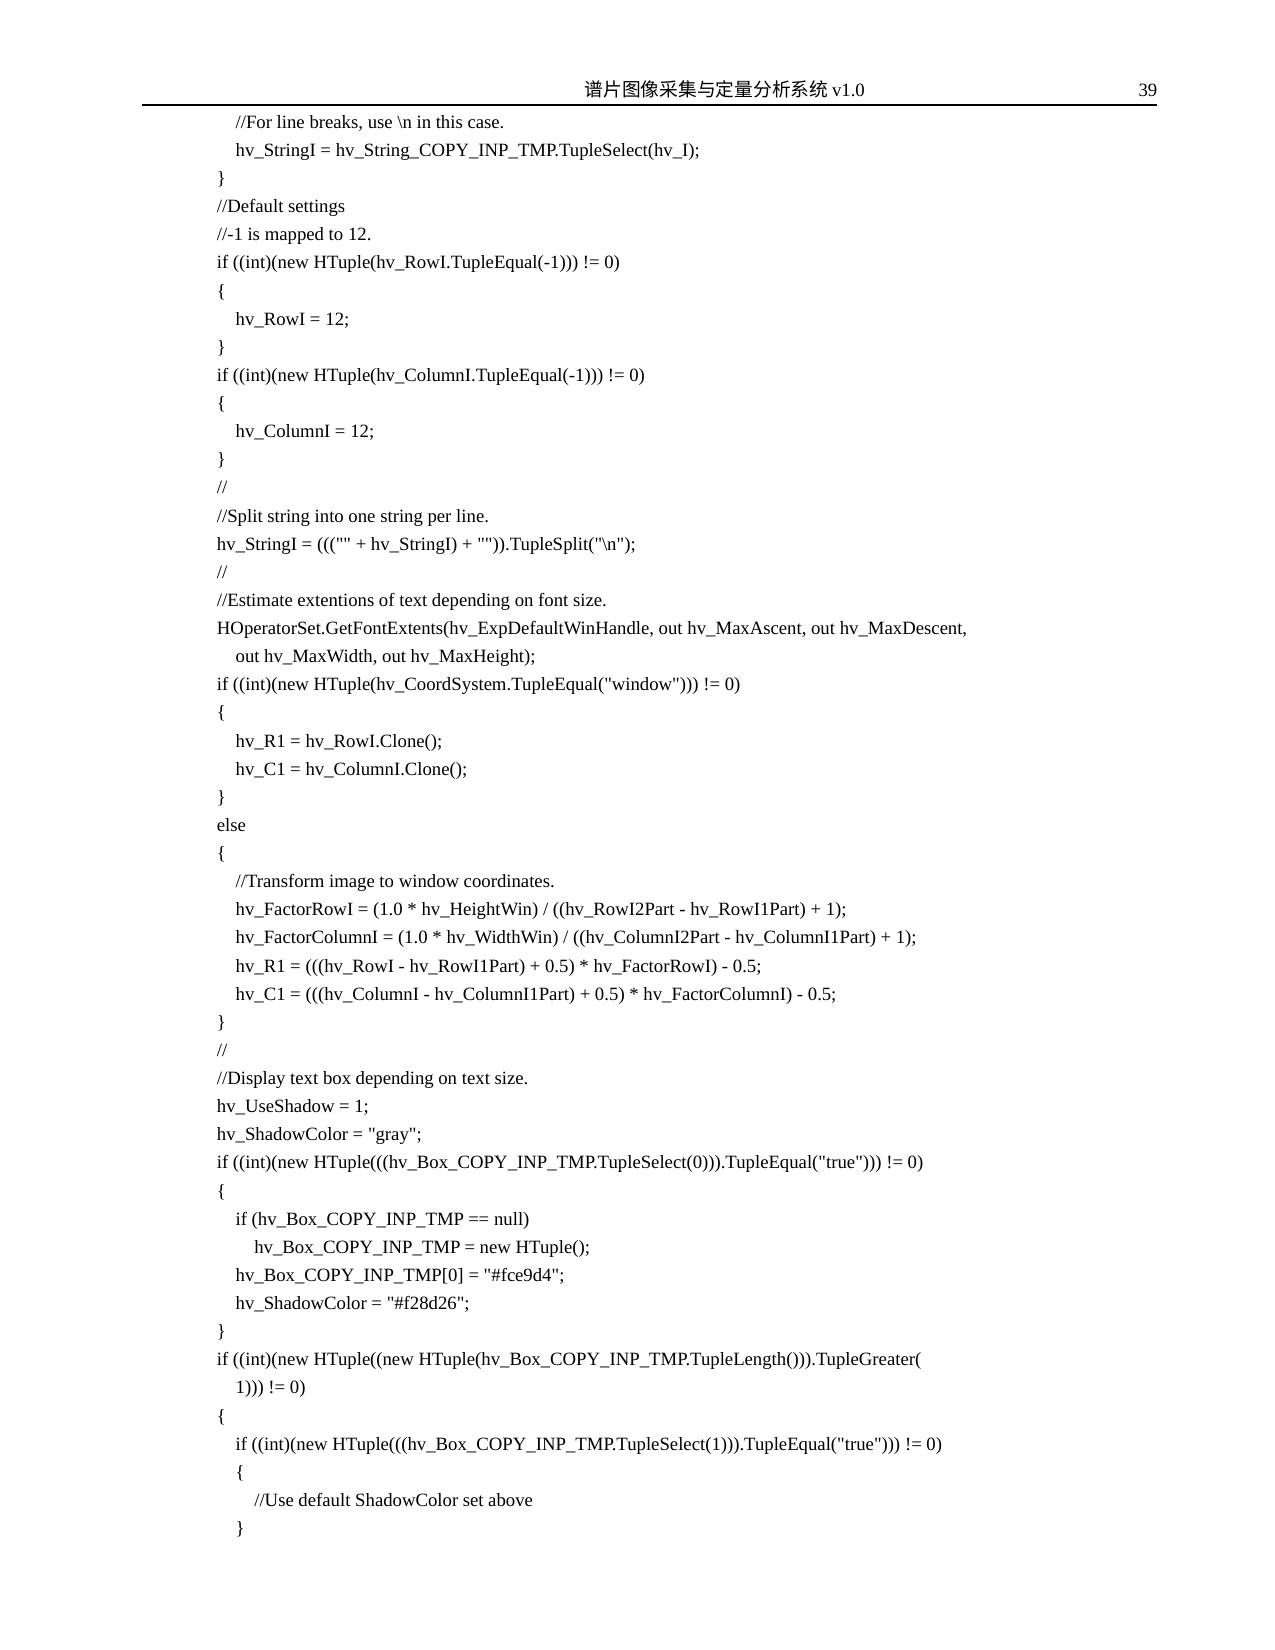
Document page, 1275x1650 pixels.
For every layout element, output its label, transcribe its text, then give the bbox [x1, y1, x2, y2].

text hv_FactorColumnI = (1.0 * hv_WidthWin) / ((hv_ColumnI2Part - hv_ColumnI1Part) + 1); [142, 921, 1157, 949]
text hv_ShadowColor = "#f28d26"; [142, 1287, 1157, 1315]
text } [142, 1315, 1157, 1343]
text else [142, 809, 1157, 837]
text } [142, 781, 1157, 809]
text } [142, 162, 1157, 190]
text { [142, 837, 1157, 865]
text hv_StringI = hv_String_COPY_INP_TMP.TupleSelect(hv_I); [142, 134, 1157, 162]
text HOperatorSet.GetFontExtents(hv_ExpDefaultWinHandle, out hv_MaxAscent, out hv_MaxDescent, [142, 612, 1157, 640]
text hv_R1 = (((hv_RowI - hv_RowI1Part) + 0.5) * hv_FactorRowI) - 0.5; [142, 949, 1157, 978]
text { [142, 387, 1157, 415]
text hv_ColumnI = 12; [142, 415, 1157, 443]
text { [142, 1456, 1157, 1484]
text if ((int)(new HTuple(((hv_Box_COPY_INP_TMP.TupleSelect(0))).TupleEqual("true"))) != 0) [142, 1146, 1157, 1174]
text { [142, 696, 1157, 724]
text } [142, 1512, 1157, 1540]
text hv_C1 = (((hv_ColumnI - hv_ColumnI1Part) + 0.5) * hv_FactorColumnI) - 0.5; [142, 978, 1157, 1006]
text if ((int)(new HTuple((new HTuple(hv_Box_COPY_INP_TMP.TupleLength())).TupleGreater( [142, 1343, 1157, 1371]
text //Estimate extentions of text depending on font size. [142, 584, 1157, 612]
text out hv_MaxWidth, out hv_MaxHeight); [142, 640, 1157, 668]
text { [142, 1399, 1157, 1428]
text // [142, 556, 1157, 584]
text hv_R1 = hv_RowI.Clone(); [142, 724, 1157, 753]
text //Display text box depending on text size. [142, 1062, 1157, 1090]
text hv_FactorRowI = (1.0 * hv_HeightWin) / ((hv_RowI2Part - hv_RowI1Part) + 1); [142, 893, 1157, 921]
text //Split string into one string per line. [142, 499, 1157, 528]
text if ((int)(new HTuple(hv_RowI.TupleEqual(-1))) != 0) [142, 246, 1157, 274]
text //-1 is mapped to 12. [142, 218, 1157, 246]
text hv_C1 = hv_ColumnI.Clone(); [142, 753, 1157, 781]
text hv_StringI = ((("" + hv_StringI) + "")).TupleSplit("\n"); [142, 528, 1157, 556]
text hv_Box_COPY_INP_TMP = new HTuple(); [142, 1231, 1157, 1259]
text //For line breaks, use \n in this case. [142, 106, 1157, 134]
text //Use default ShadowColor set above [142, 1484, 1157, 1512]
text hv_UseShadow = 1; [142, 1090, 1157, 1118]
text // [142, 471, 1157, 499]
text //Transform image to window coordinates. [142, 865, 1157, 893]
text //Default settings [142, 190, 1157, 218]
text } [142, 331, 1157, 359]
text if (hv_Box_COPY_INP_TMP == null) [142, 1203, 1157, 1231]
text hv_Box_COPY_INP_TMP[0] = "#fce9d4"; [142, 1259, 1157, 1287]
text { [142, 274, 1157, 303]
text } [142, 1006, 1157, 1034]
text } [142, 443, 1157, 471]
text hv_RowI = 12; [142, 303, 1157, 331]
text hv_ShadowColor = "gray"; [142, 1118, 1157, 1146]
text if ((int)(new HTuple(hv_ColumnI.TupleEqual(-1))) != 0) [142, 359, 1157, 387]
text if ((int)(new HTuple(((hv_Box_COPY_INP_TMP.TupleSelect(1))).TupleEqual("true"))) != 0) [142, 1428, 1157, 1456]
text 1))) != 0) [142, 1371, 1157, 1399]
text { [142, 1174, 1157, 1203]
text if ((int)(new HTuple(hv_CoordSystem.TupleEqual("window"))) != 0) [142, 668, 1157, 696]
text // [142, 1034, 1157, 1062]
